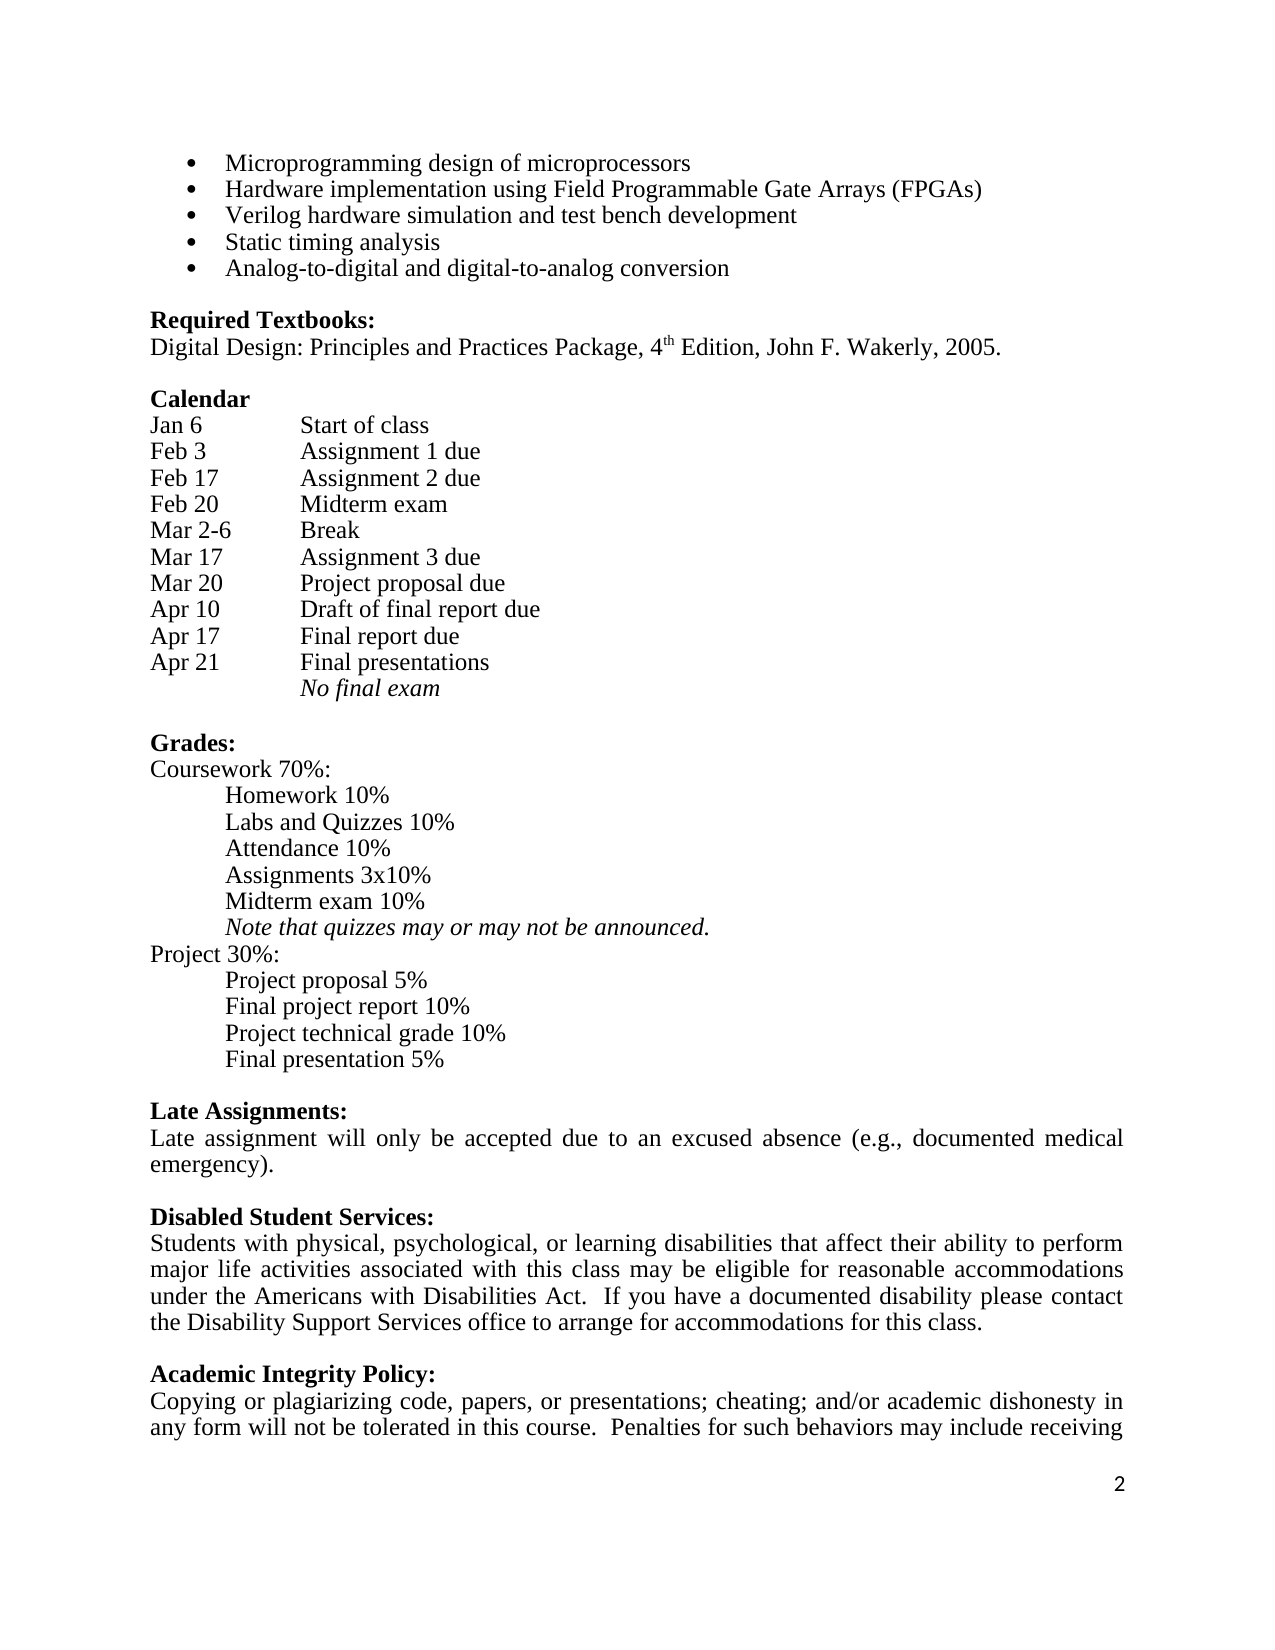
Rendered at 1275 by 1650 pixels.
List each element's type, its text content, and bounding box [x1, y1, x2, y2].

text Apr 17 Final report due [150, 623, 1125, 649]
list Verilog hardware simulation and test bench development [187, 203, 1125, 229]
text Assignments 3x10% [150, 862, 1125, 888]
text Feb 17 Assignment 2 due [150, 465, 1125, 491]
text Homework 10% [150, 783, 1125, 809]
text Late Assignments: [150, 1098, 1125, 1125]
text Apr 10 Draft of final report due [150, 597, 1125, 623]
text Mar 20 Project proposal due [150, 570, 1125, 597]
text Calendar [150, 386, 1125, 412]
text Feb 20 Midterm exam [150, 491, 1125, 518]
text Note that quizzes may or may not be announced. [150, 915, 1125, 941]
text No final exam [150, 676, 1125, 702]
text Labs and Quizzes 10% [150, 809, 1125, 836]
text Final project report 10% [150, 994, 1125, 1020]
text Digital Design: Principles and Practices Package, 4th Edition, John F. Wakerly, 2005. [150, 334, 1125, 360]
text Academic Integrity Policy: [150, 1362, 1125, 1388]
text Disabled Student Services: [150, 1204, 1125, 1230]
list Microprogramming design of microprocessors [187, 150, 1125, 176]
text Midterm exam 10% [150, 888, 1125, 915]
text Feb 3 Assignment 1 due [150, 439, 1125, 465]
text Late assignment will only be accepted due to an excused absence (e.g., documented medical emergency). [150, 1125, 1125, 1178]
text Grades: [150, 730, 1125, 757]
text Required Textbooks: [150, 307, 1125, 334]
list Static timing analysis [187, 229, 1125, 255]
text Project 30%: [150, 941, 1125, 967]
text Project proposal 5% [150, 967, 1125, 994]
text Final presentation 5% [150, 1046, 1125, 1073]
text Mar 17 Assignment 3 due [150, 544, 1125, 570]
text Attendance 10% [150, 836, 1125, 862]
list Analog-to-digital and digital-to-analog conversion [187, 255, 1125, 282]
text Students with physical, psychological, or learning disabilities that affect their ability to perform major life activities associated with this class may be eligible for reasonable accommodations under the Americans with Disabilities Act. If you have a documented disability please contact the Disability Support Services office to arrange for accommodations for this class. [150, 1230, 1125, 1336]
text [150, 1388, 1125, 1441]
text Apr 21 Final presentations [150, 649, 1125, 676]
text Jan 6 Start of class [150, 412, 1125, 439]
text Mar 2-6 Break [150, 518, 1125, 544]
text Project technical grade 10% [150, 1020, 1125, 1046]
text Coursework 70%: [150, 757, 1125, 783]
list Hardware implementation using Field Programmable Gate Arrays (FPGAs) [187, 176, 1125, 203]
